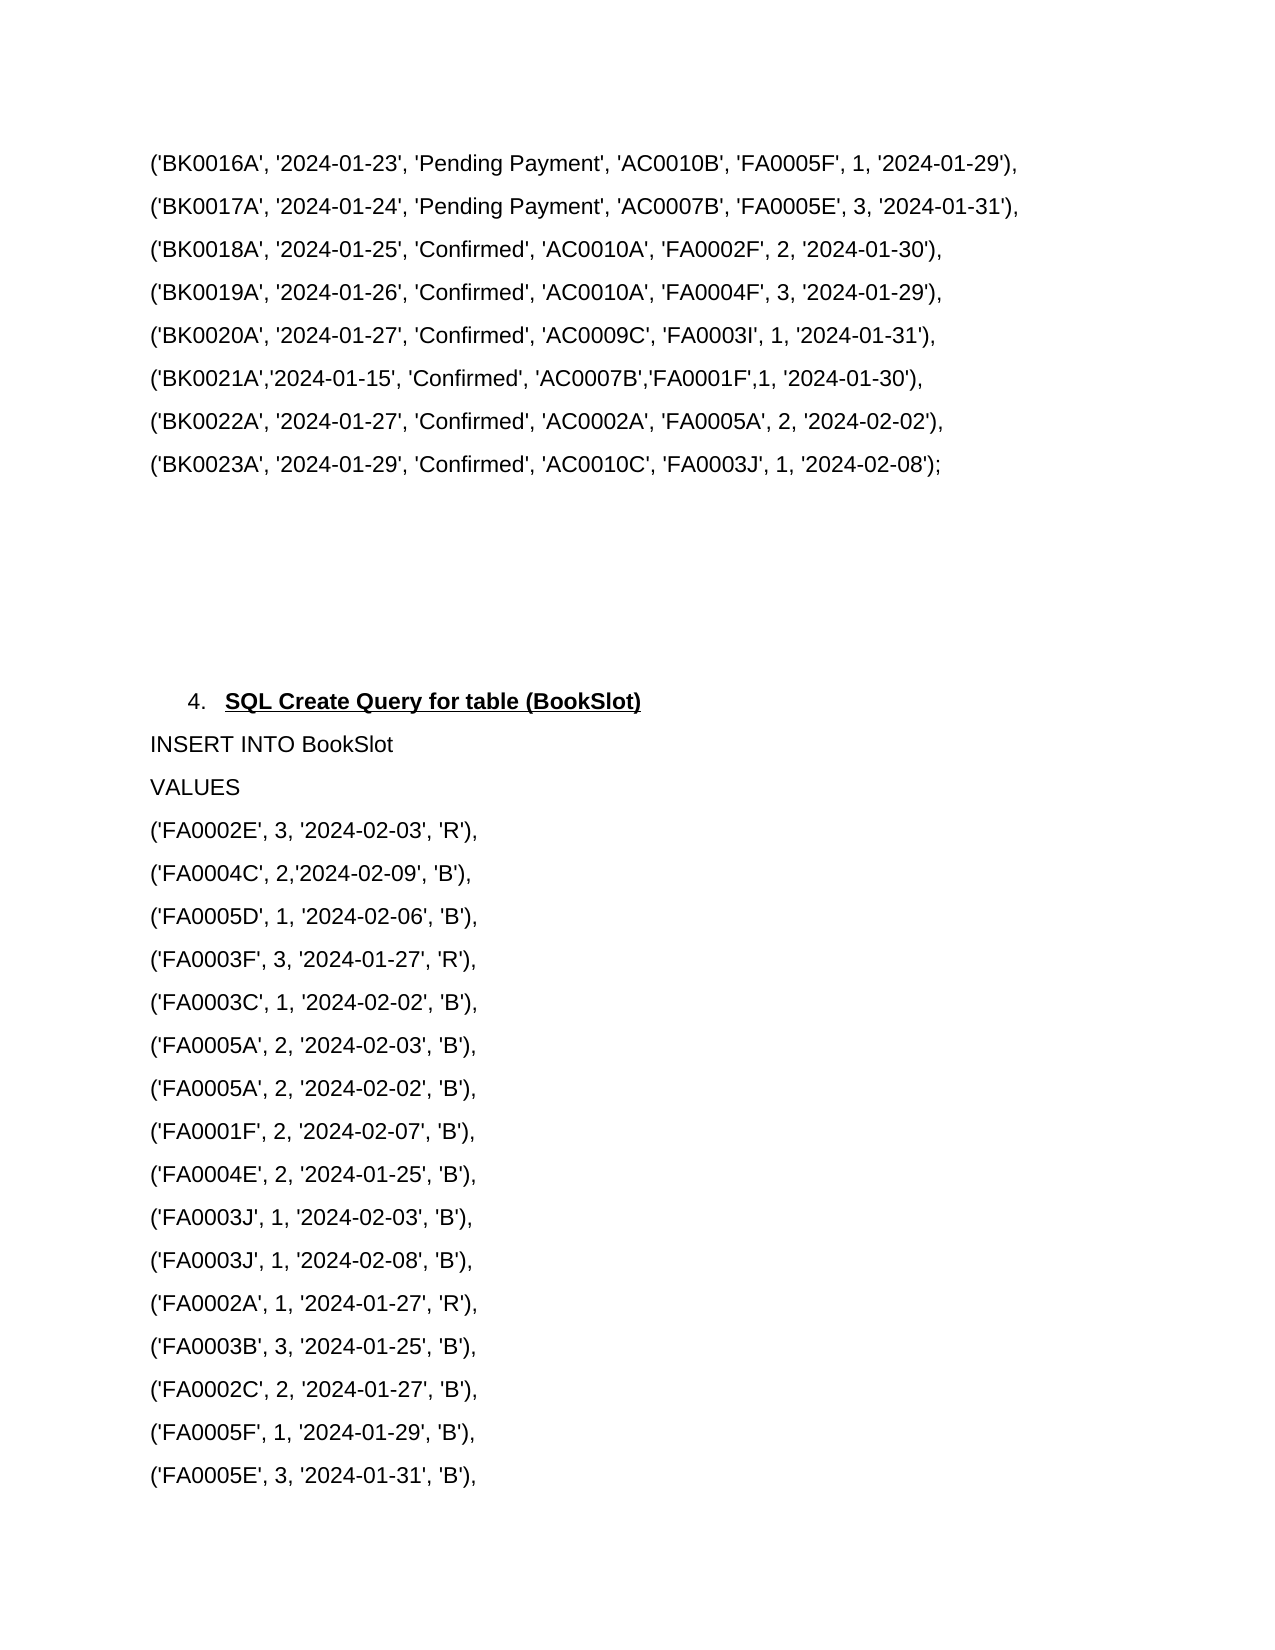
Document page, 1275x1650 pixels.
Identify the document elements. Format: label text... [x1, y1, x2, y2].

text ('FA0003C', 1, '2024-02-02', 'B'), [150, 989, 1125, 1015]
text ('BK0016A', '2024-01-23', 'Pending Payment', 'AC0010B', 'FA0005F', 1, '2024-01-29'), [150, 150, 1125, 176]
text ('BK0021A','2024-01-15', 'Confirmed', 'AC0007B','FA0001F',1, '2024-01-30'), [150, 365, 1125, 391]
text ('BK0022A', '2024-01-27', 'Confirmed', 'AC0002A', 'FA0005A', 2, '2024-02-02'), [150, 408, 1125, 434]
text ('FA0003F', 3, '2024-01-27', 'R'), [150, 946, 1125, 972]
text ('FA0002C', 2, '2024-01-27', 'B'), [150, 1376, 1125, 1403]
text ('BK0017A', '2024-01-24', 'Pending Payment', 'AC0007B', 'FA0005E', 3, '2024-01-31'), [150, 193, 1125, 219]
text ('FA0003J', 1, '2024-02-08', 'B'), [150, 1247, 1125, 1273]
text ('FA0004E', 2, '2024-01-25', 'B'), [150, 1161, 1125, 1187]
text VALUES [150, 774, 1125, 800]
text ('BK0019A', '2024-01-26', 'Confirmed', 'AC0010A', 'FA0004F', 3, '2024-01-29'), [150, 279, 1125, 305]
list SQL Create Query for table (BookSlot) [187, 688, 1125, 714]
text ('FA0005A', 2, '2024-02-03', 'B'), [150, 1032, 1125, 1058]
text ('FA0002A', 1, '2024-01-27', 'R'), [150, 1290, 1125, 1317]
text ('FA0003J', 1, '2024-02-03', 'B'), [150, 1204, 1125, 1231]
text ('FA0002E', 3, '2024-02-03', 'R'), [150, 817, 1125, 843]
text ('FA0004C', 2,'2024-02-09', 'B'), [150, 860, 1125, 886]
text ('FA0003B', 3, '2024-01-25', 'B'), [150, 1333, 1125, 1359]
text ('FA0005D', 1, '2024-02-06', 'B'), [150, 903, 1125, 929]
text ('FA0001F', 2, '2024-02-07', 'B'), [150, 1118, 1125, 1144]
text ('FA0005A', 2, '2024-02-02', 'B'), [150, 1075, 1125, 1101]
text ('BK0018A', '2024-01-25', 'Confirmed', 'AC0010A', 'FA0002F', 2, '2024-01-30'), [150, 236, 1125, 262]
text INSERT INTO BookSlot [150, 731, 1125, 757]
text ('BK0023A', '2024-01-29', 'Confirmed', 'AC0010C', 'FA0003J', 1, '2024-02-08'); [150, 451, 1125, 477]
text ('FA0005E', 3, '2024-01-31', 'B'), [150, 1462, 1125, 1489]
text ('BK0020A', '2024-01-27', 'Confirmed', 'AC0009C', 'FA0003I', 1, '2024-01-31'), [150, 322, 1125, 348]
text ('FA0005F', 1, '2024-01-29', 'B'), [150, 1419, 1125, 1446]
